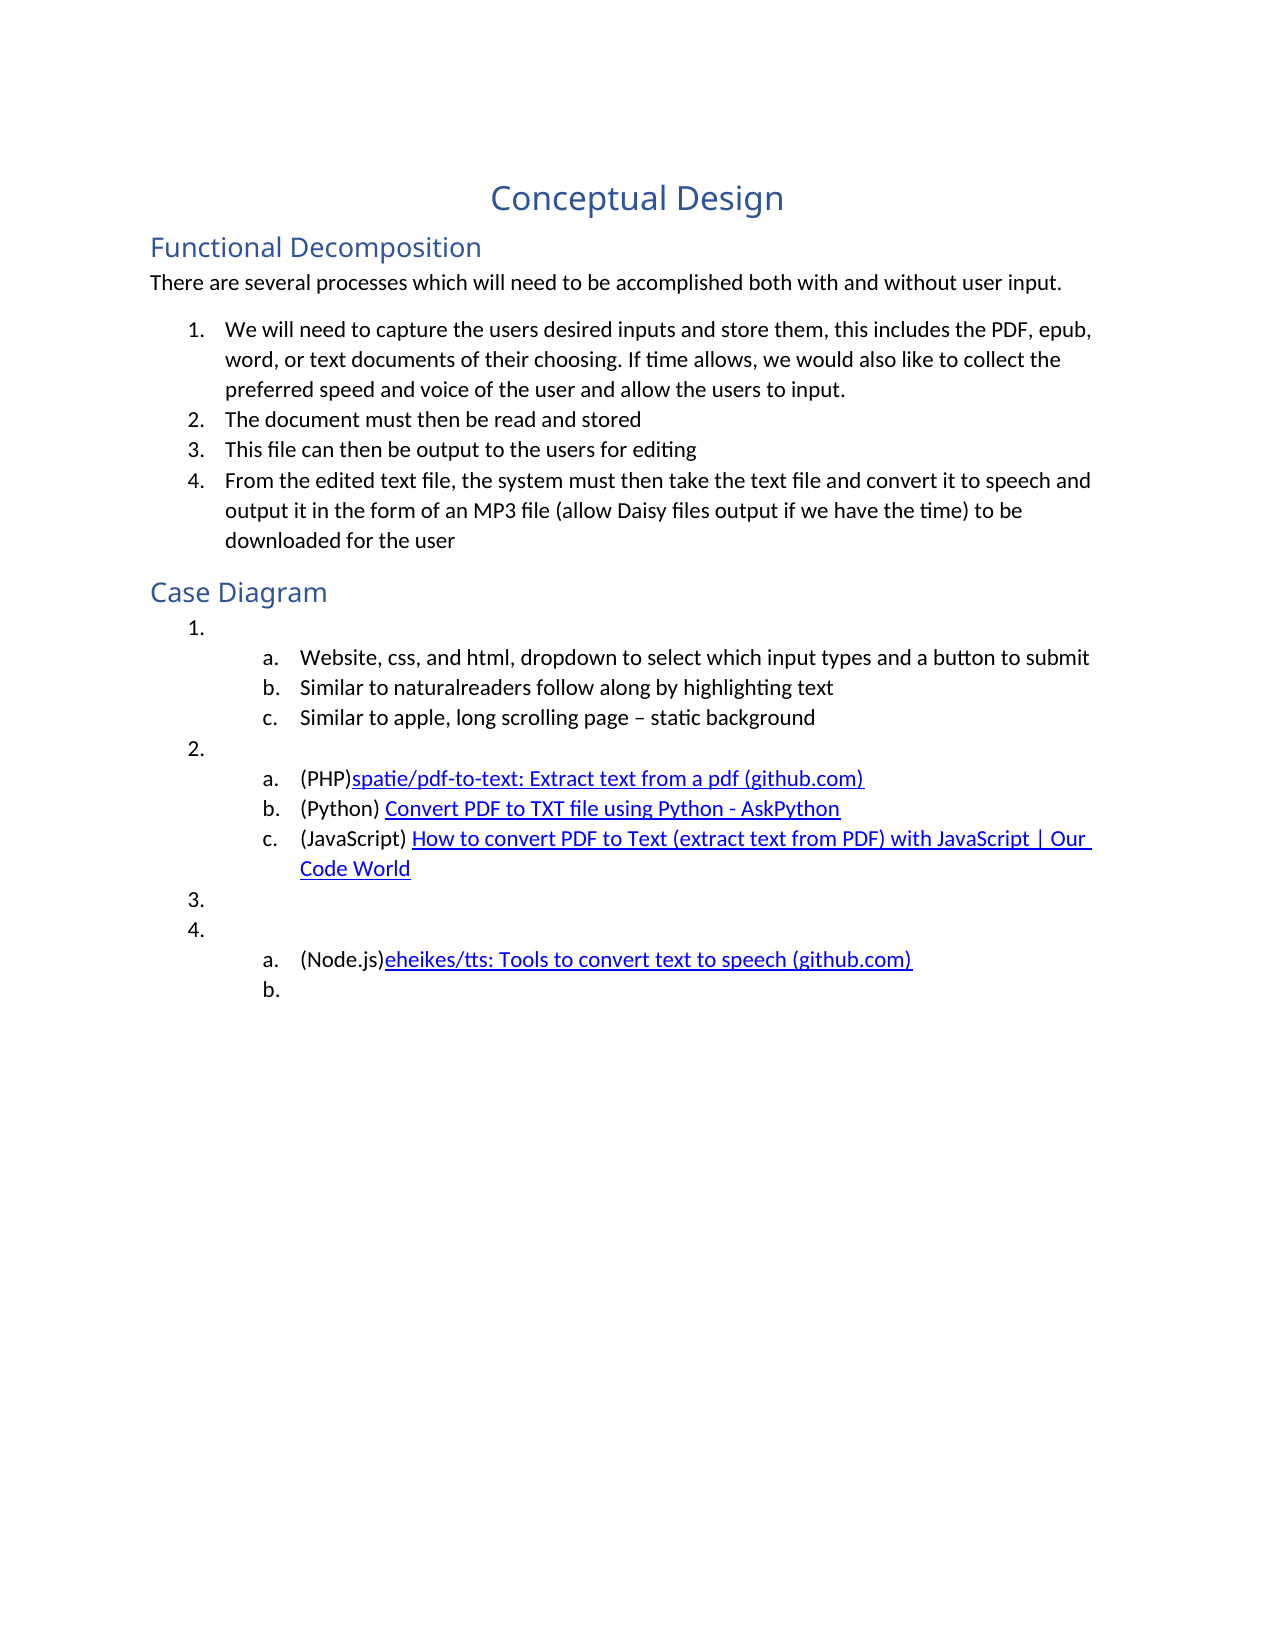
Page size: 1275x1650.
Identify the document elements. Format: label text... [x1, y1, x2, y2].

list (JavaScript) How to convert PDF to Text (extract text from PDF) with JavaScript | Our Code World [262, 824, 1125, 883]
list Similar to apple, long scrolling page – static background [262, 703, 1125, 732]
list The document must then be read and stored [187, 405, 1125, 433]
list (PHP)spatie/pdf-to-text: Extract text from a pdf (github.com) [262, 764, 1125, 792]
subtitle Conceptual Design [150, 175, 1125, 220]
list From the edited text file, the system must then take the text file and convert it to speech and output it in the form of an MP3 file (allow Daisy files output if we have the time) to be downloaded for the user [187, 466, 1125, 554]
list (Node.js)eheikes/tts: Tools to convert text to speech (github.com) [262, 945, 1125, 973]
subtitle Case Diagram [150, 573, 1125, 610]
text There are several processes which will need to be accomplished both with and without user input. [150, 268, 1125, 296]
list (Python) Convert PDF to TXT file using Python - AskPython [262, 794, 1125, 822]
subtitle Functional Decomposition [150, 228, 1125, 265]
list We will need to capture the users desired inputs and store them, this includes the PDF, epub, word, or text documents of their choosing. If time allows, we would also like to collect the preferred speed and voice of the user and allow the users to input. [187, 315, 1125, 403]
list Website, css, and html, dropdown to select which input types and a button to submit [262, 643, 1125, 671]
list Similar to naturalreaders follow along by highlighting text [262, 673, 1125, 701]
list This file can then be output to the users for editing [187, 436, 1125, 464]
